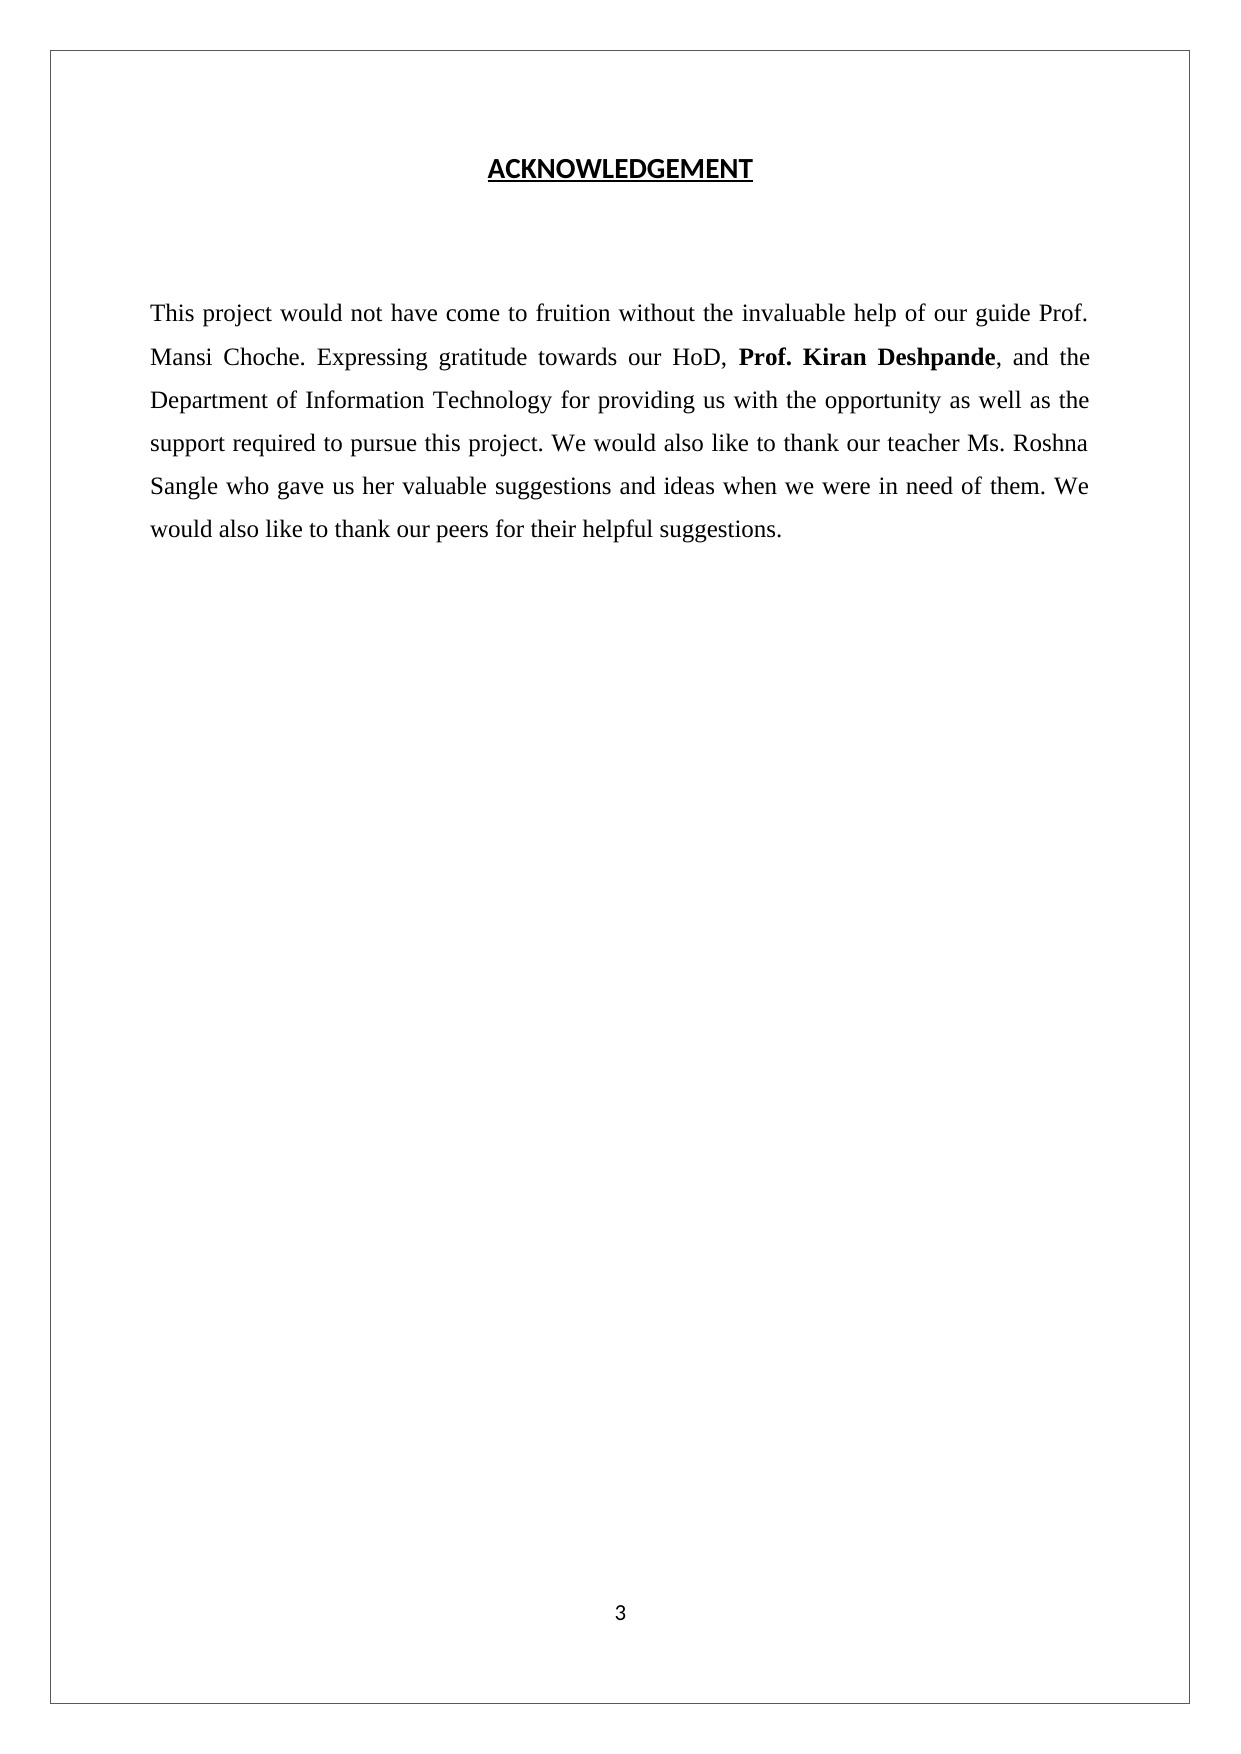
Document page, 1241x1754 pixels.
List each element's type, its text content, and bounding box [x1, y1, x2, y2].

text ACKNOWLEDGEMENT [150, 150, 1090, 186]
text This project would not have come to fruition without the invaluable help of our guide Prof. Mansi Choche. Expressing gratitude towards our HoD, Prof. Kiran Deshpande, and the Department of Information Technology for providing us with the opportunity as well as the support required to pursue this project. We would also like to thank our teacher Ms. Roshna Sangle who gave us her valuable suggestions and ideas when we were in need of them. We would also like to thank our peers for their helpful suggestions. [150, 298, 1090, 543]
